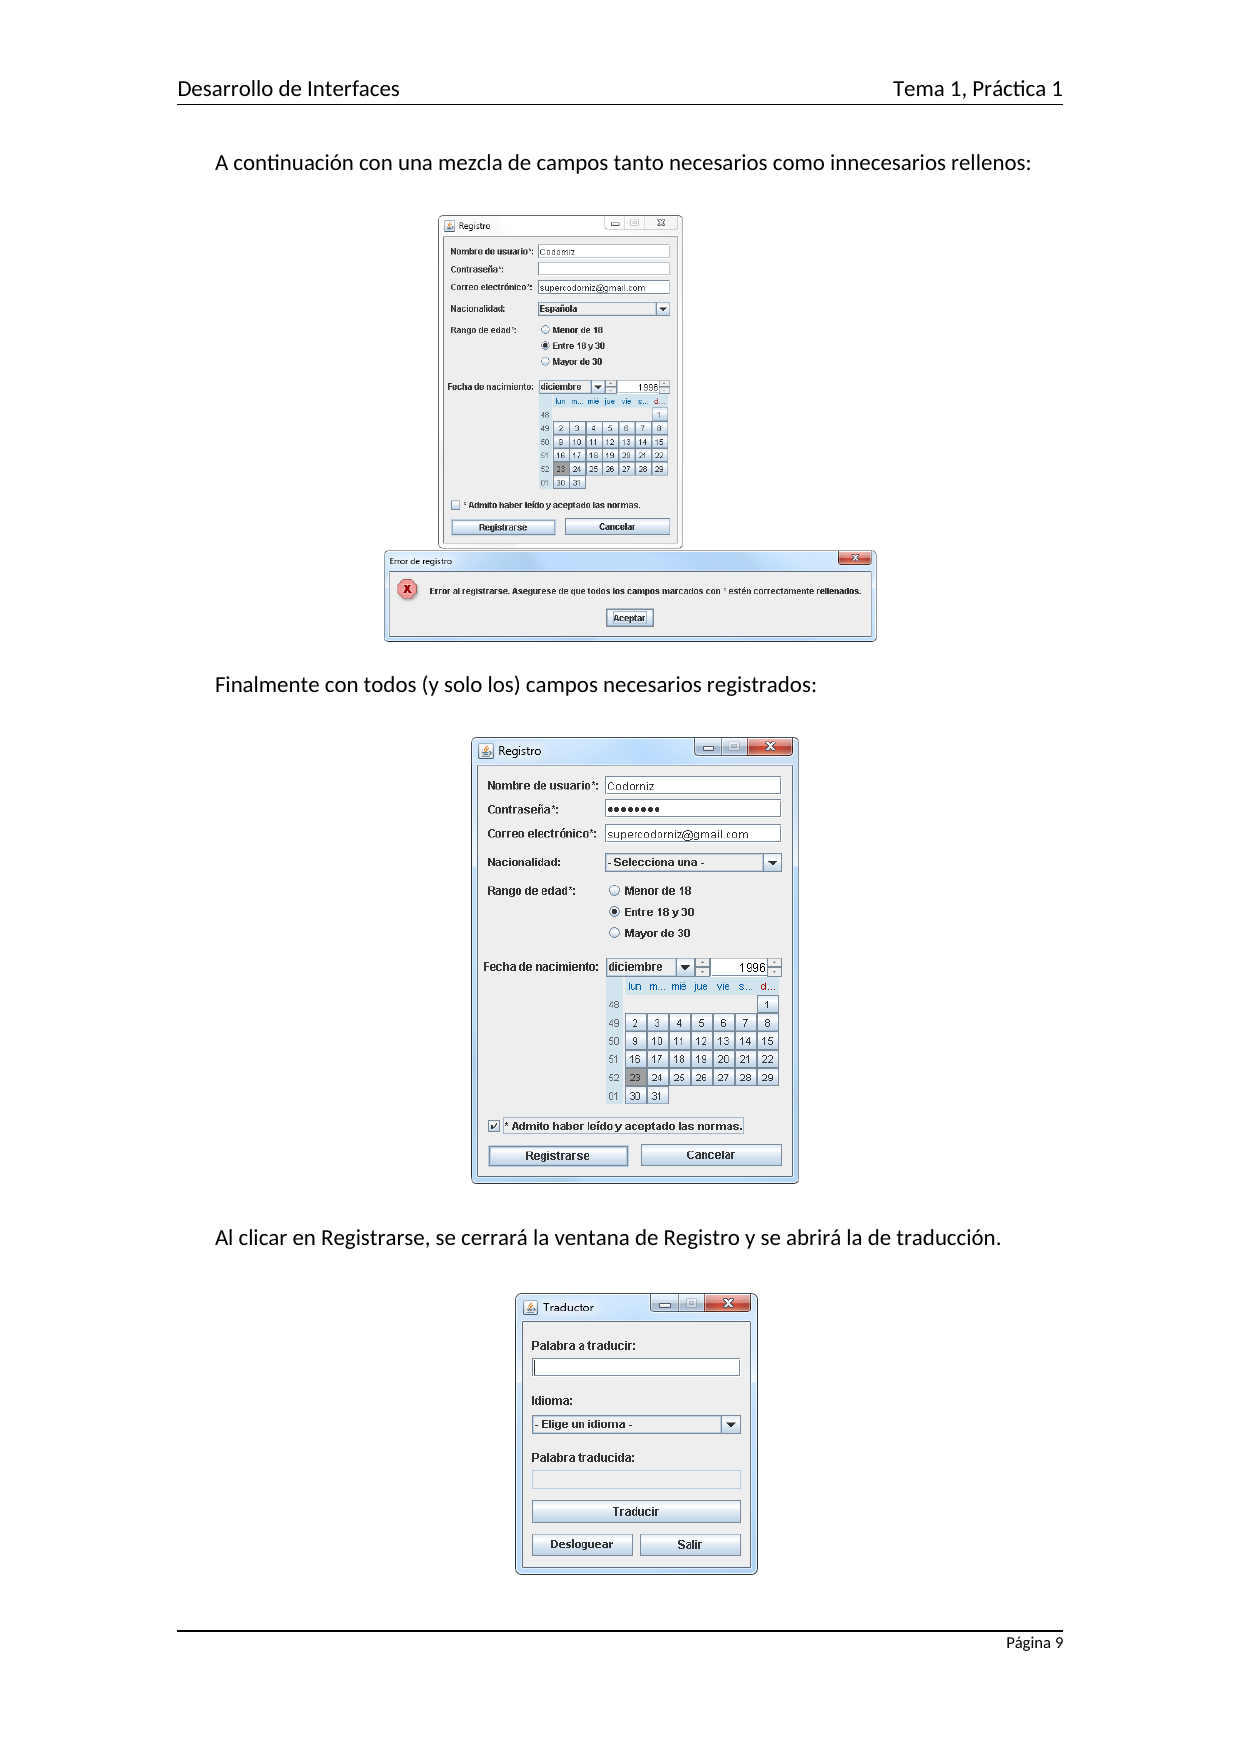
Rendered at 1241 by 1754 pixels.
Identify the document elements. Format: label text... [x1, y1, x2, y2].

picture [380, 200, 898, 646]
text A continuación con una mezcla de campos tanto necesarios como innecesarios rellenos: [177, 148, 1063, 176]
text Finalmente con todos (y solo los) campos necesarios registrados: [177, 670, 1063, 698]
picture [497, 1275, 781, 1592]
picture [453, 723, 824, 1198]
text Al clicar en Registrarse, se cerrará la ventana de Registro y se abrirá la de traducción. [177, 1223, 1063, 1251]
